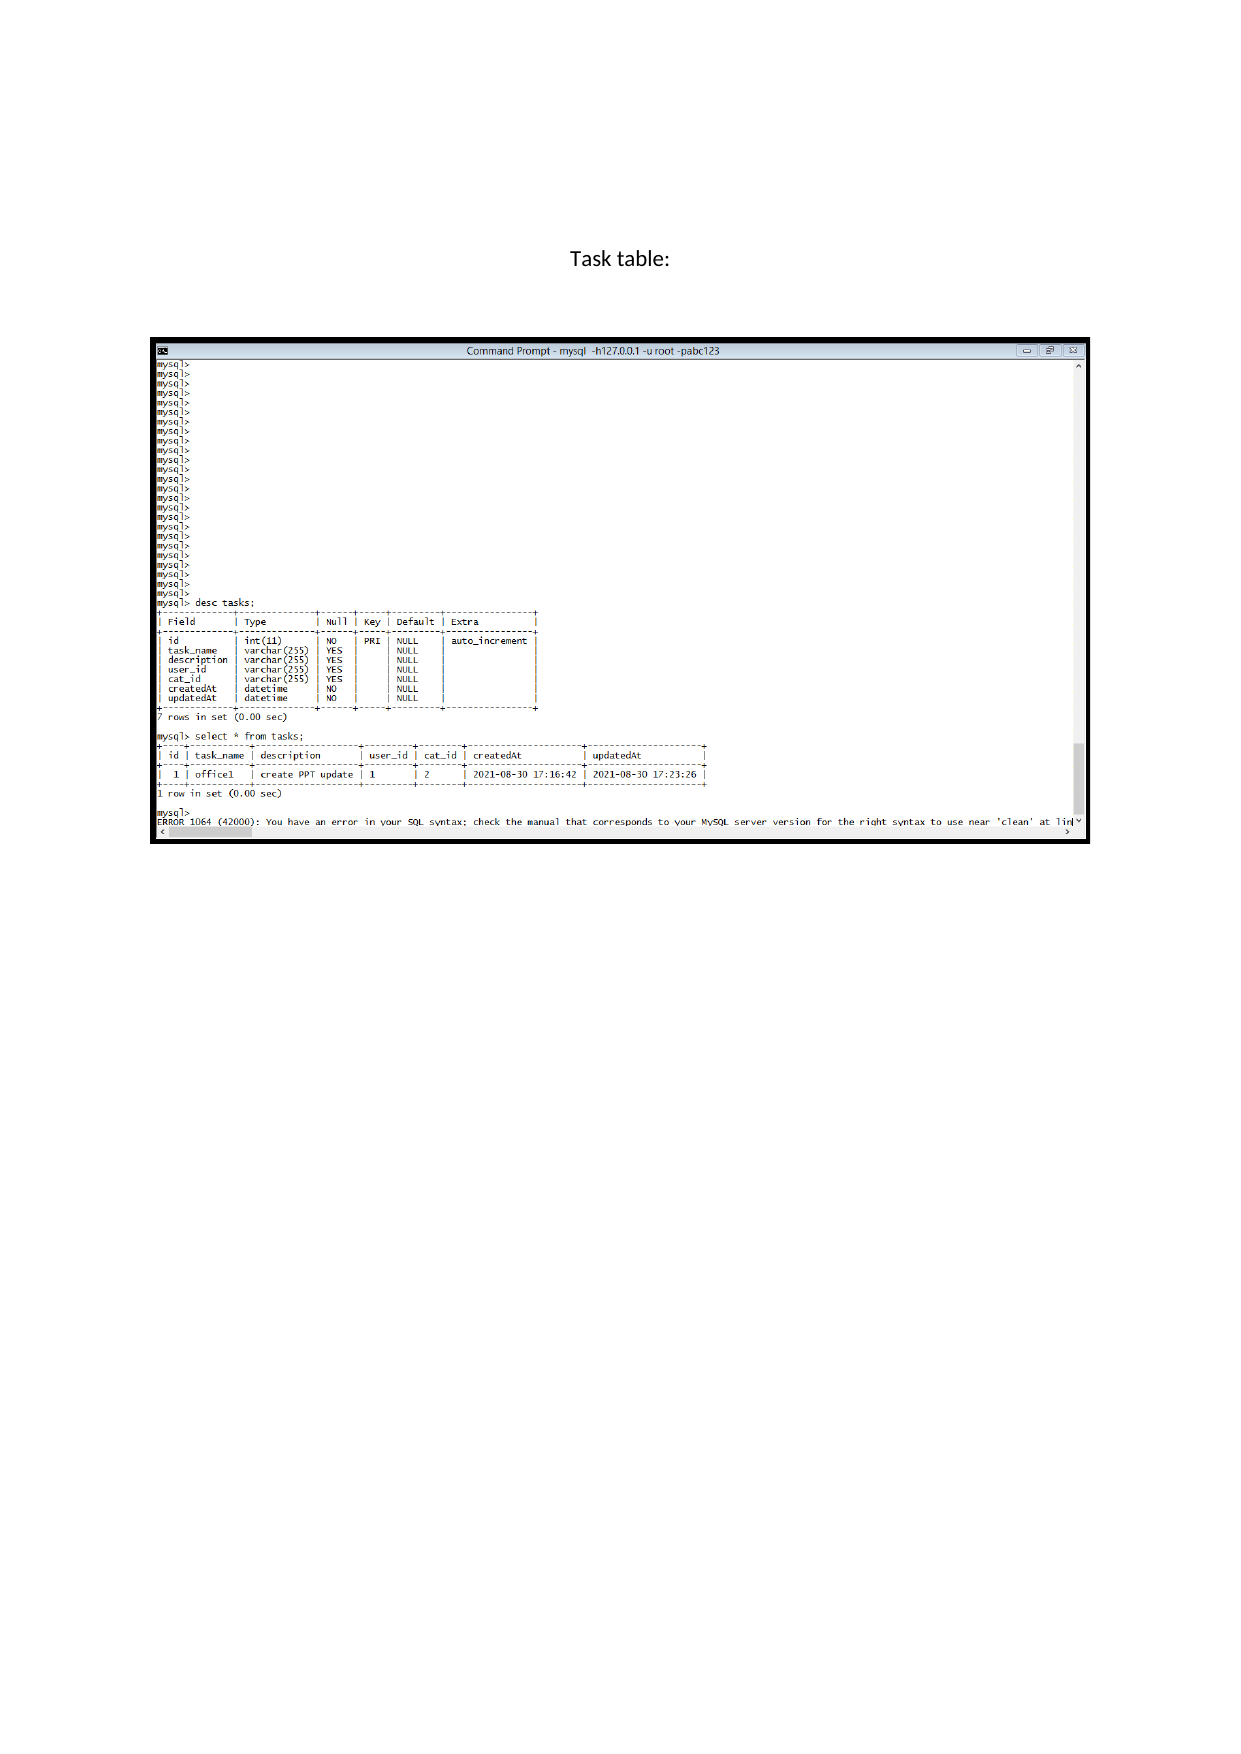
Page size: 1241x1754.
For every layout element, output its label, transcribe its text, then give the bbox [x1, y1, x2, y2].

text Task table: [150, 244, 1090, 272]
